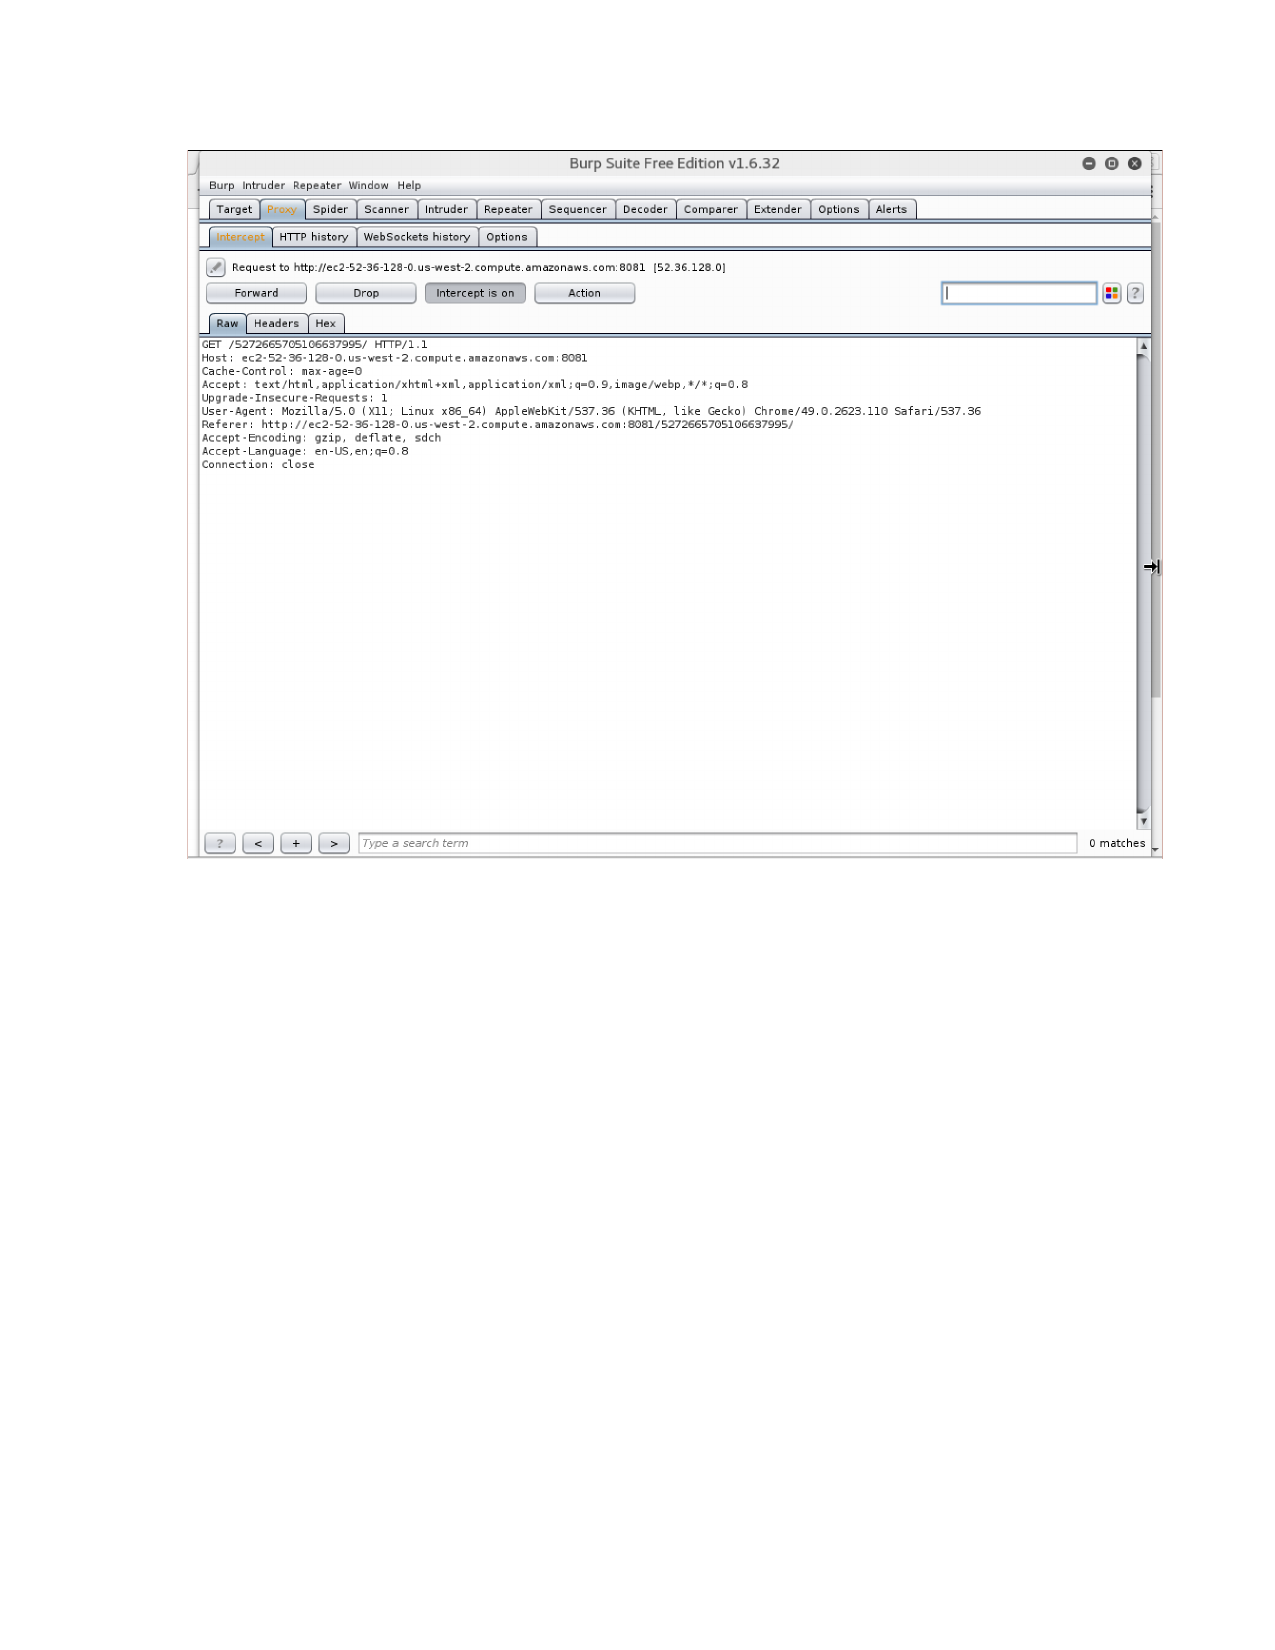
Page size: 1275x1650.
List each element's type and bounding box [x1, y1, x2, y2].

picture [187, 150, 1163, 859]
